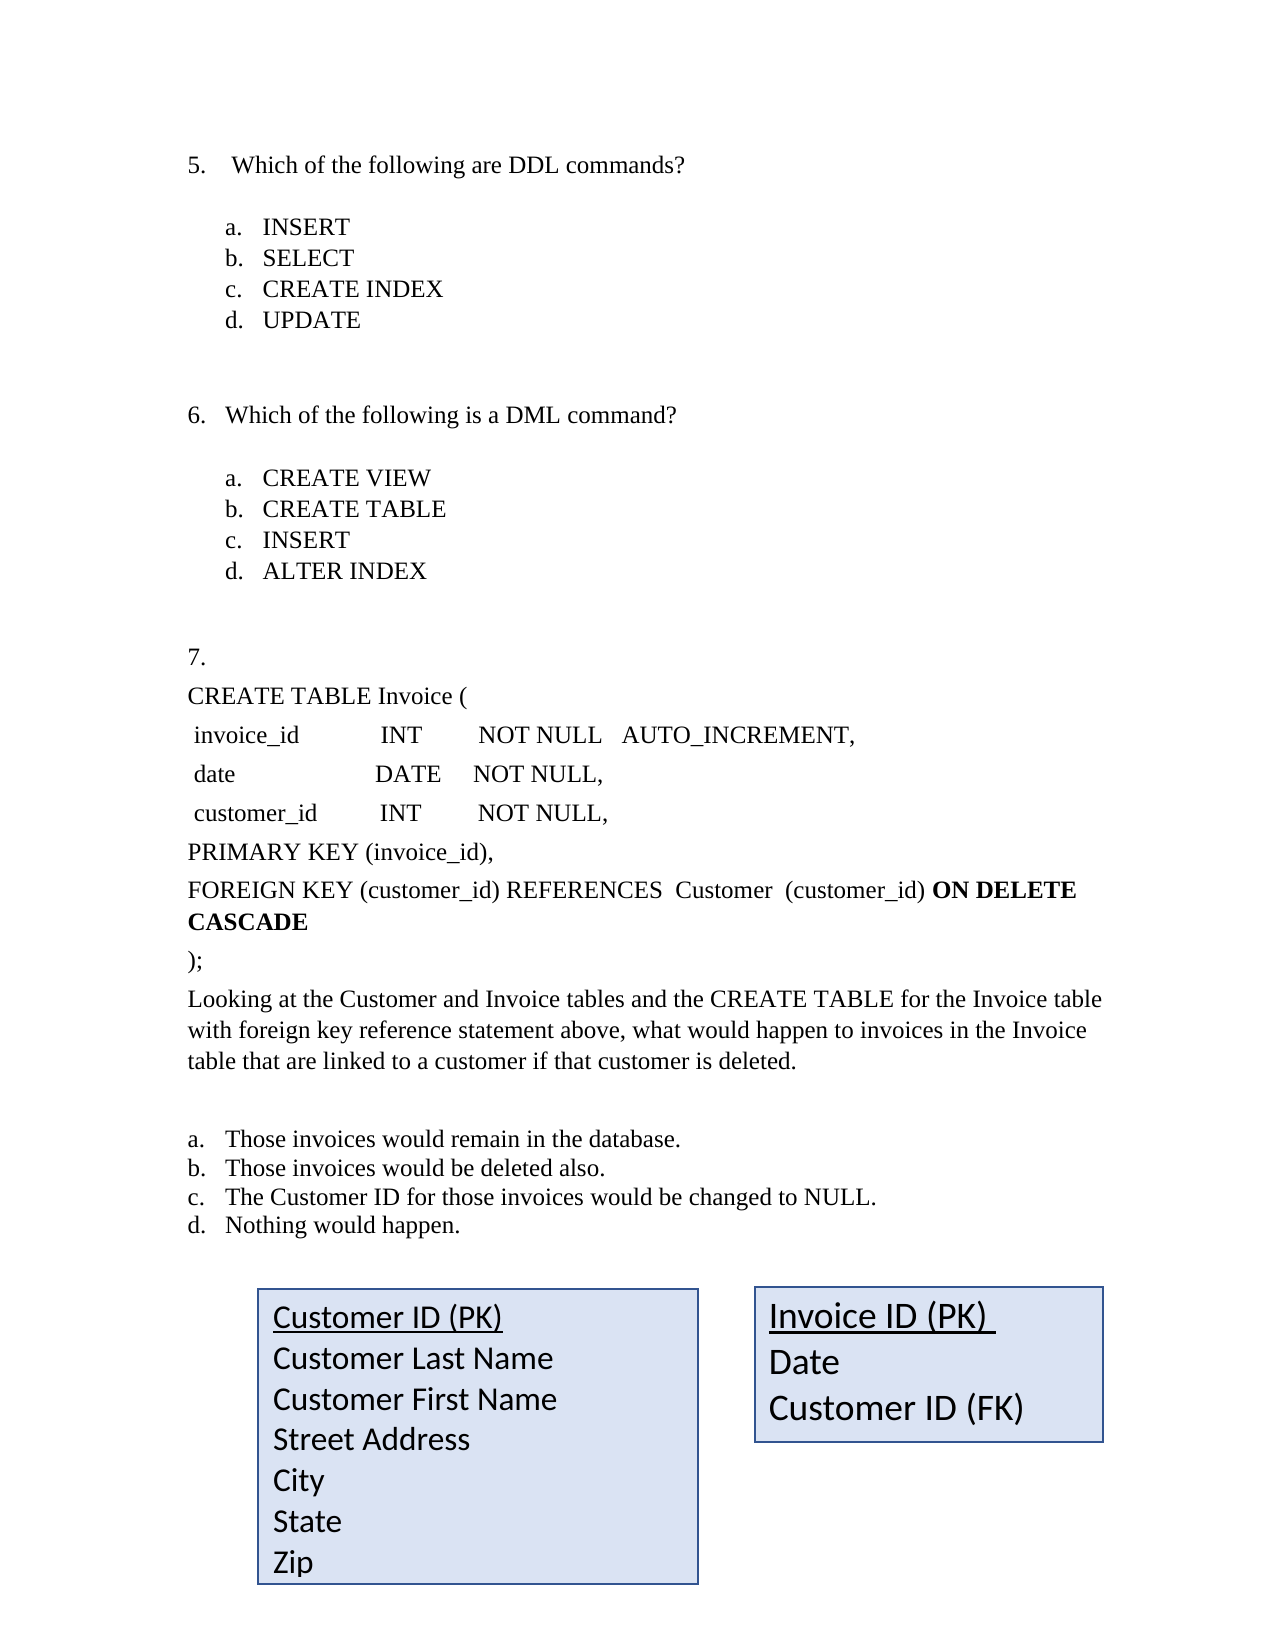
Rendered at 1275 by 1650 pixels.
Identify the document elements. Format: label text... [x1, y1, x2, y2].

list Which of the following are DDL commands? [187, 150, 1125, 179]
text Looking at the Customer and Invoice tables and the CREATE TABLE for the Invoice table with foreign key reference statement above, what would happen to invoices in the Invoice table that are linked to a customer if that customer is deleted. [187, 984, 1125, 1075]
list CREATE VIEW [225, 463, 1125, 491]
list Those invoices would be deleted also. [187, 1153, 1125, 1182]
text customer_id INT NOT NULL, [187, 798, 1125, 827]
list INSERT [225, 212, 1125, 241]
list Nothing would happen. [187, 1210, 1125, 1239]
text invoice_id INT NOT NULL AUTO_INCREMENT, [187, 720, 1125, 749]
text CREATE TABLE Invoice ( [187, 681, 1125, 710]
list SELECT [225, 243, 1125, 272]
list The Customer ID for those invoices would be changed to NULL. [187, 1182, 1125, 1210]
text date DATE NOT NULL, [187, 759, 1125, 788]
list Which of the following is a DML command? [187, 401, 1125, 429]
list CREATE TABLE [225, 494, 1125, 522]
text PRIMARY KEY (invoice_id), [187, 837, 1125, 865]
list Those invoices would remain in the database. [187, 1124, 1125, 1153]
text FOREIGN KEY (customer_id) REFERENCES Customer (customer_id) ON DELETE CASCADE [187, 876, 1125, 935]
list INSERT [225, 525, 1125, 553]
list CREATE INDEX [225, 274, 1125, 303]
list UPDATE [225, 305, 1125, 334]
text ); [187, 945, 1125, 974]
list ALTER INDEX [225, 556, 1125, 584]
